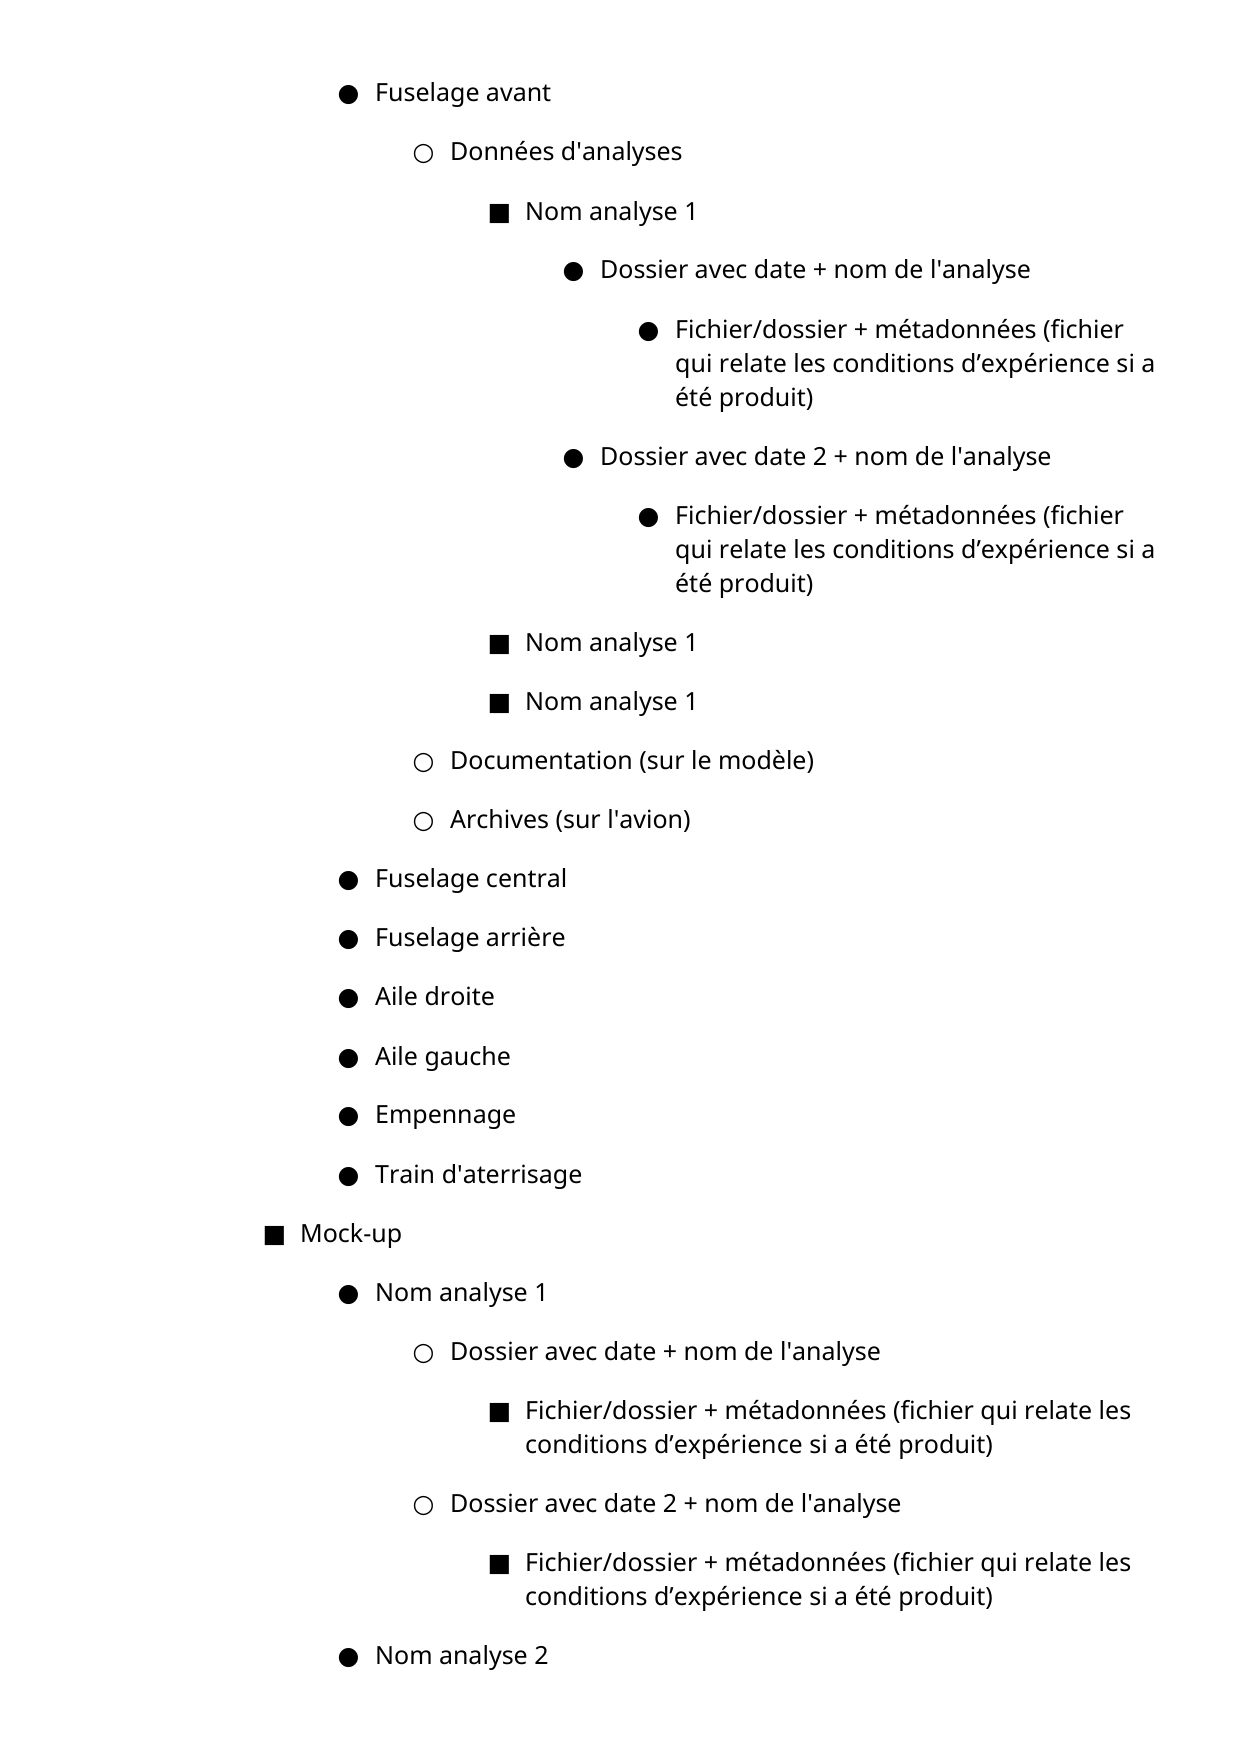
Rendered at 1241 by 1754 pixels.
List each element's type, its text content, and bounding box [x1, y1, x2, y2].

list Données d'analyses [412, 134, 1165, 168]
list Aile droite [337, 979, 1165, 1013]
list Documentation (sur le modèle) [412, 743, 1165, 777]
list Dossier avec date 2 + nom de l'analyse [412, 1486, 1165, 1520]
list Nom analyse 1 [337, 1274, 1165, 1308]
list Archives (sur l'avion) [412, 802, 1165, 836]
list Nom analyse 1 [487, 625, 1165, 659]
list Nom analyse 2 [337, 1638, 1165, 1672]
list Nom analyse 1 [487, 193, 1165, 227]
list Aile gauche [337, 1038, 1165, 1072]
list Nom analyse 1 [487, 684, 1165, 718]
list Empennage [337, 1097, 1165, 1131]
list Fuselage avant [337, 75, 1165, 109]
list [637, 311, 1165, 413]
list Dossier avec date 2 + nom de l'analyse [562, 438, 1165, 472]
list Dossier avec date + nom de l'analyse [562, 252, 1165, 286]
list Dossier avec date + nom de l'analyse [412, 1333, 1165, 1367]
list Fuselage arrière [337, 920, 1165, 954]
list Fichier/dossier + métadonnées (fichier qui relate les conditions d’expérience si a été produit) [487, 1392, 1165, 1461]
list Fuselage central [337, 861, 1165, 895]
list Mock-up [262, 1215, 1165, 1249]
list Train d'aterrisage [337, 1156, 1165, 1190]
list Fichier/dossier + métadonnées (fichier qui relate les conditions d’expérience si a été produit) [637, 497, 1165, 600]
list Fichier/dossier + métadonnées (fichier qui relate les conditions d’expérience si a été produit) [487, 1545, 1165, 1613]
